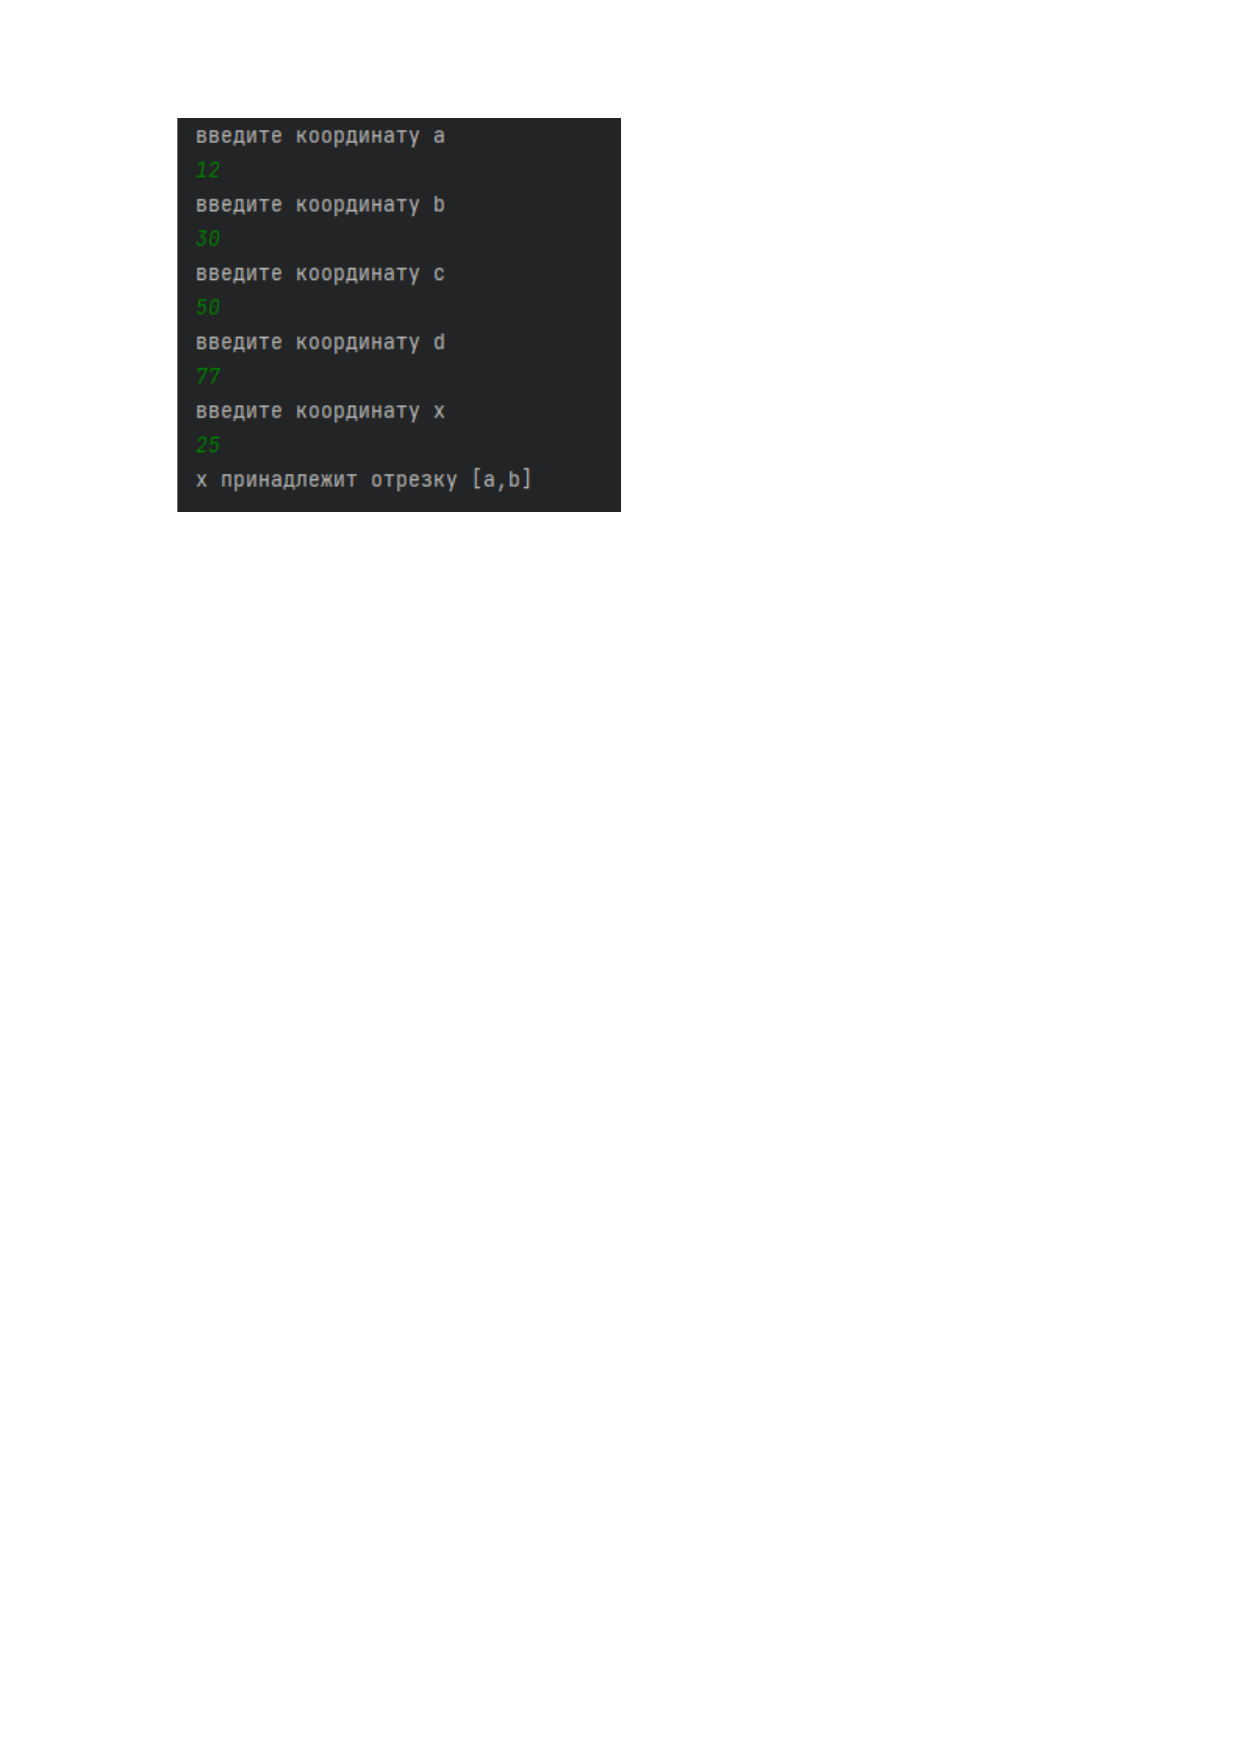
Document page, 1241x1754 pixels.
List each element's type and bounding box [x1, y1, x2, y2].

picture [177, 118, 621, 512]
